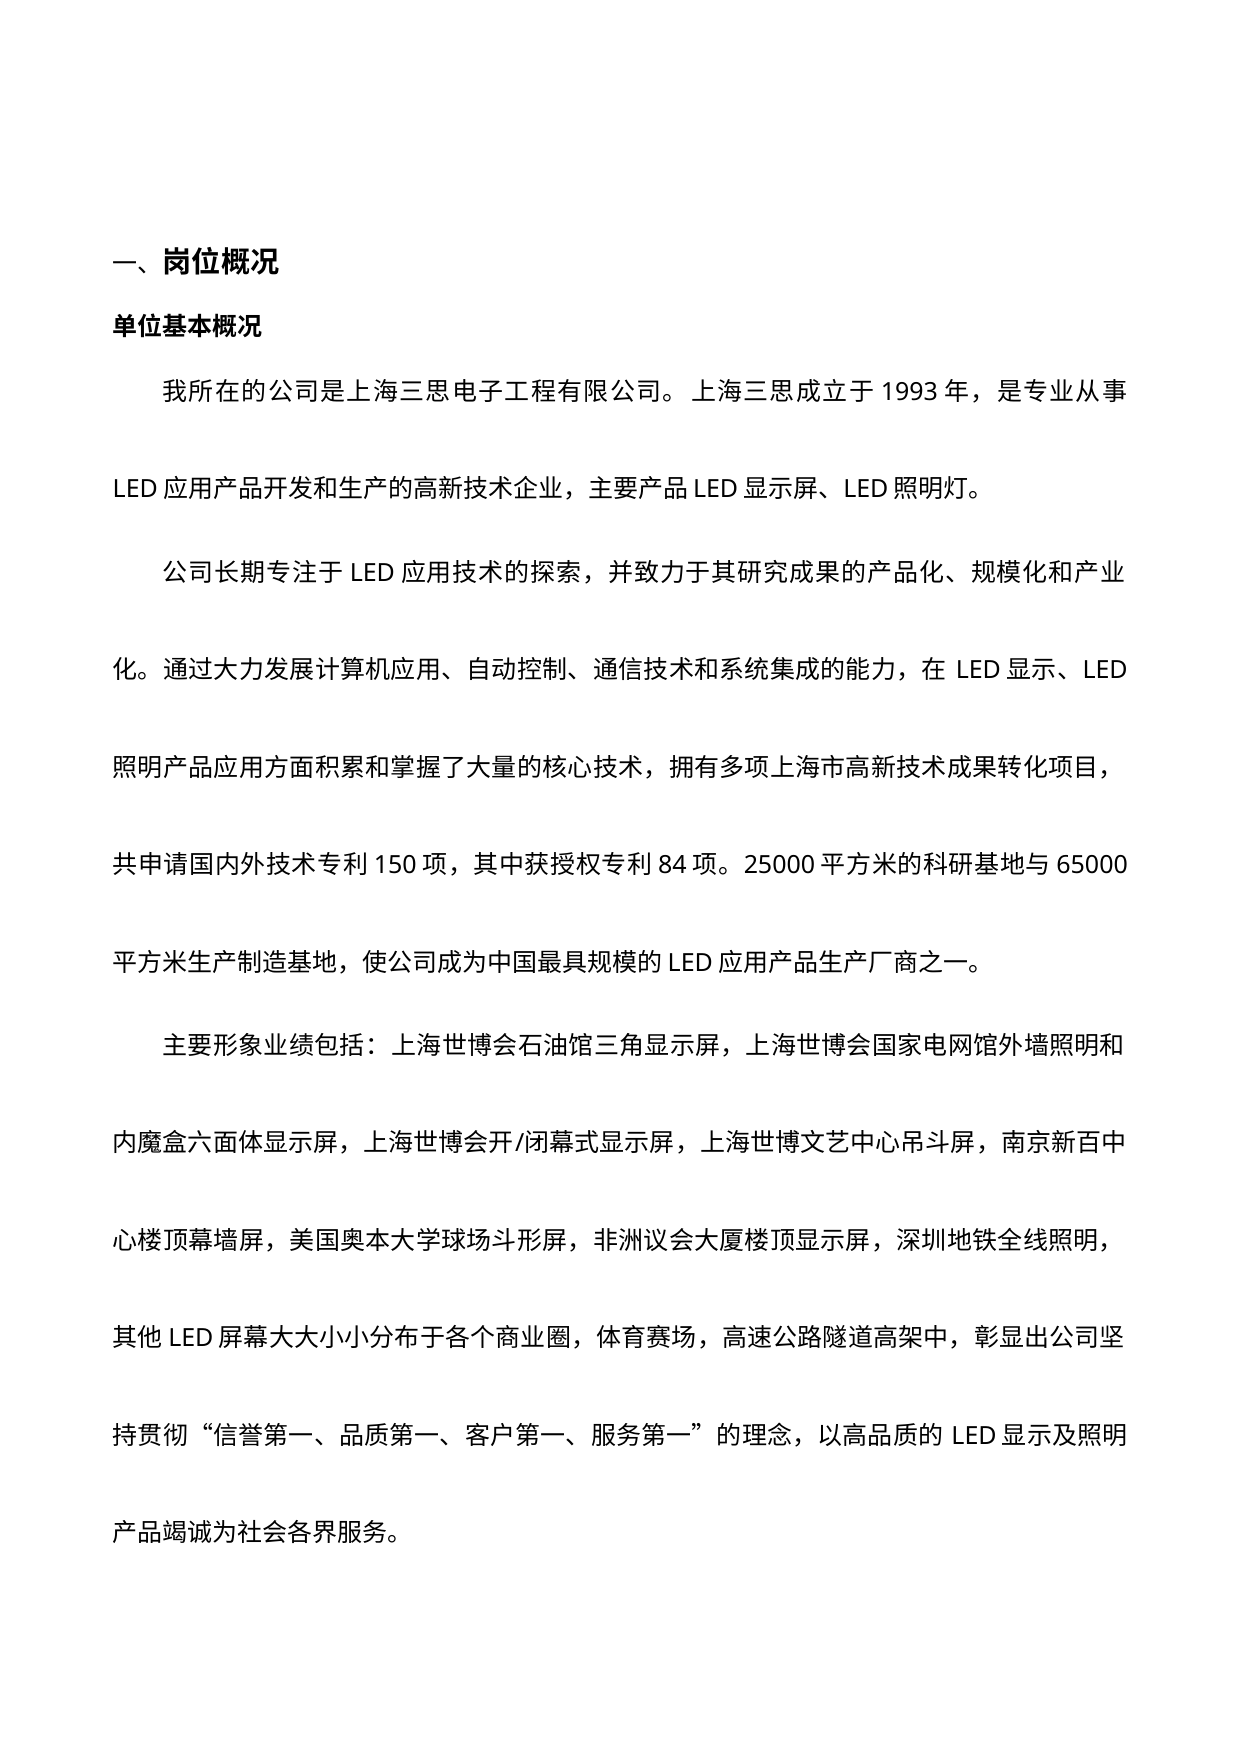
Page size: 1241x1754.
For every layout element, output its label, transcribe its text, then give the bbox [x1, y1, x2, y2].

list 岗位概况 [112, 227, 1128, 292]
list 公司长期专注于LED应用技术的探索，并致力于其研究成果的产品化、规模化和产业化。通过大力发展计算机应用、自动控制、通信技术和系统集成的能力，在LED显示、LED照明产品应用方面积累和掌握了大量的核心技术，拥有多项上海市高新技术成果转化项目，共申请国内外技术专利150项，其中获授权专利84项。25000平方米的科研基地与65000平方米生产制造基地，使公司成为中国最具规模的LED应用产品生产厂商之一。 [112, 538, 1128, 993]
list 主要形象业绩包括：上海世博会石油馆三角显示屏，上海世博会国家电网馆外墙照明和内魔盒六面体显示屏，上海世博会开/闭幕式显示屏，上海世博文艺中心吊斗屏，南京新百中心楼顶幕墙屏，美国奥本大学球场斗形屏，非洲议会大厦楼顶显示屏，深圳地铁全线照明，其他LED屏幕大大小小分布于各个商业圈，体育赛场，高速公路隧道高架中，彰显出公司坚持贯彻“信誉第一、品质第一、客户第一、服务第一”的理念，以高品质的LED显示及照明产品竭诚为社会各界服务。 [112, 1011, 1128, 1563]
list 我所在的公司是上海三思电子工程有限公司。上海三思成立于1993年，是专业从事LED应用产品开发和生产的高新技术企业，主要产品LED显示屏、LED照明灯。 [112, 357, 1128, 519]
list 单位基本概况 [112, 292, 1128, 357]
